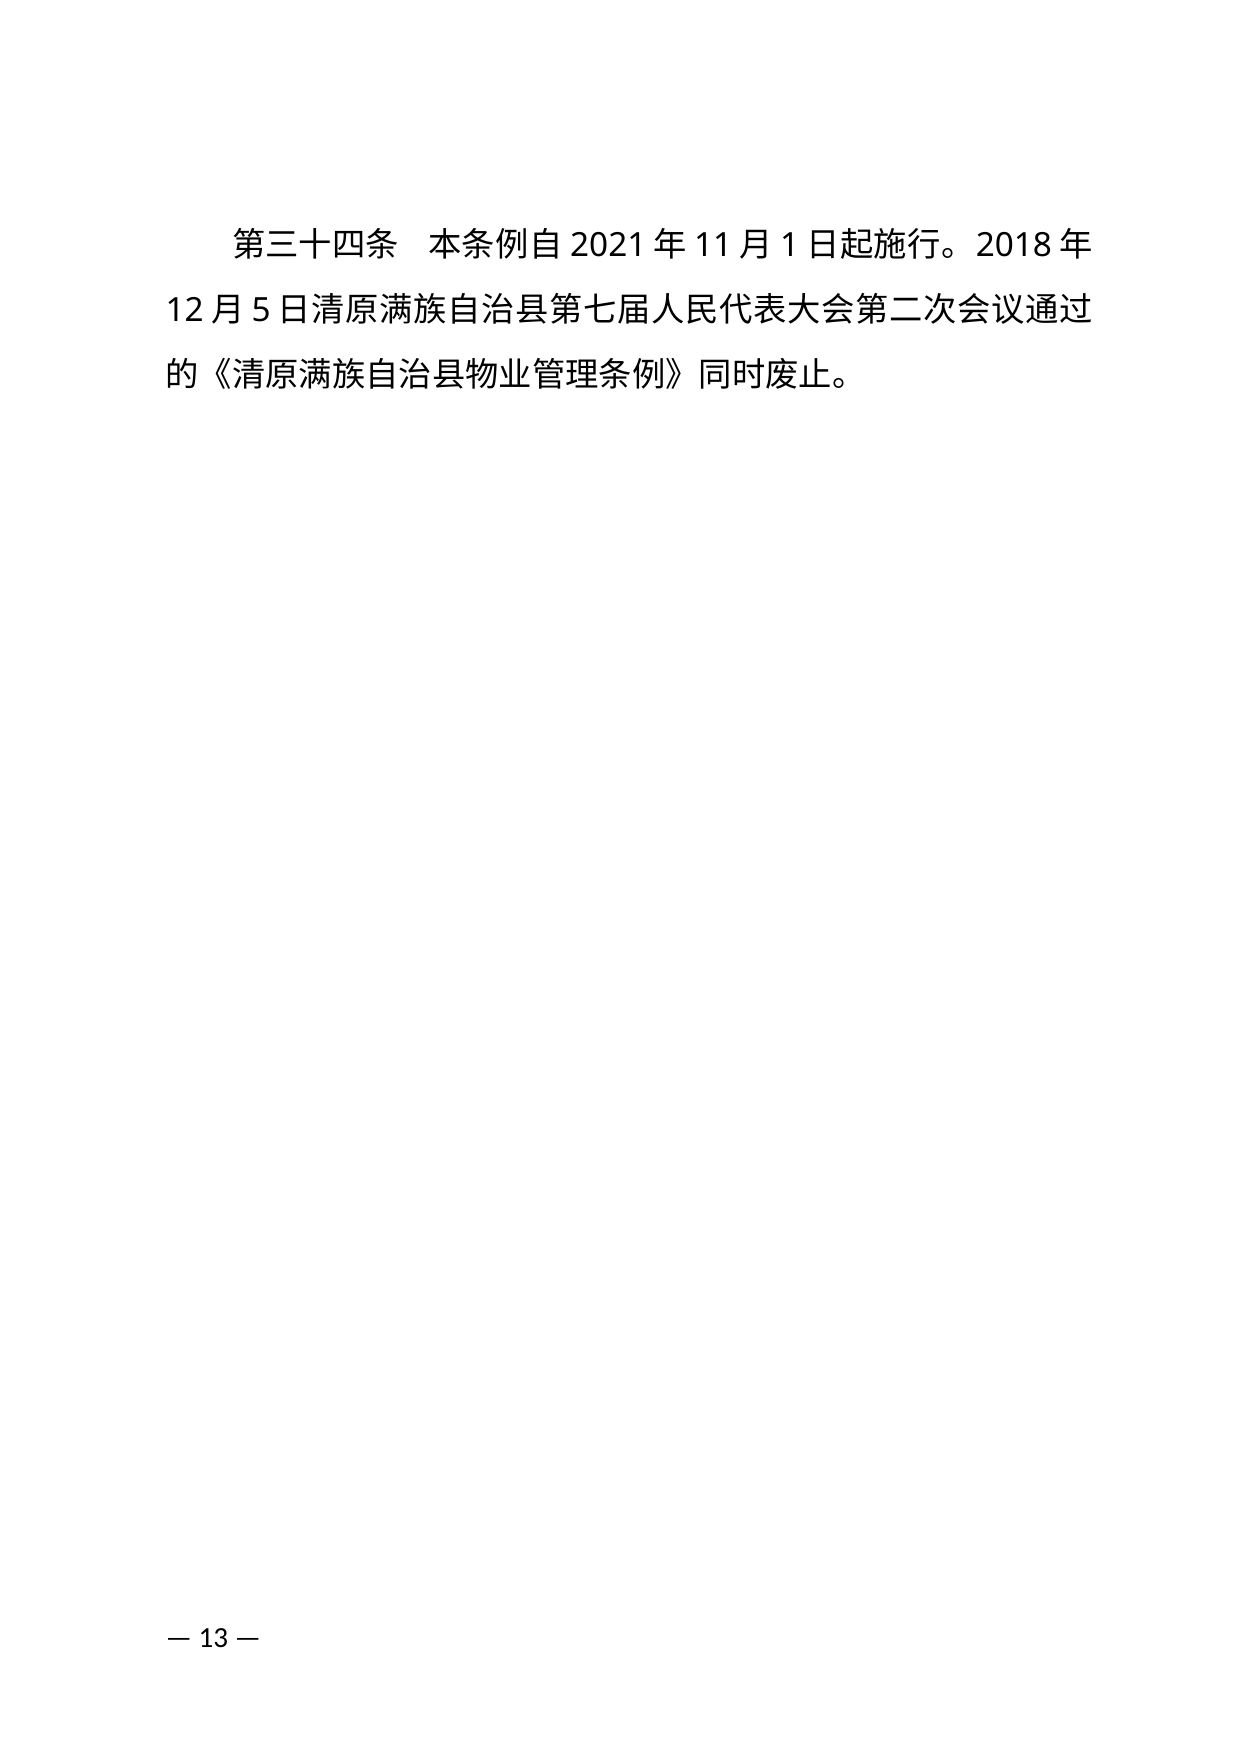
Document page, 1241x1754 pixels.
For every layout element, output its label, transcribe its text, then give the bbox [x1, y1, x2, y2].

text 第三十四条 本条例自2021年11月1日起施行。2018年12月5日清原满族自治县第七届人民代表大会第二次会议通过的《清原满族自治县物业管理条例》同时废止。 [165, 209, 1093, 404]
